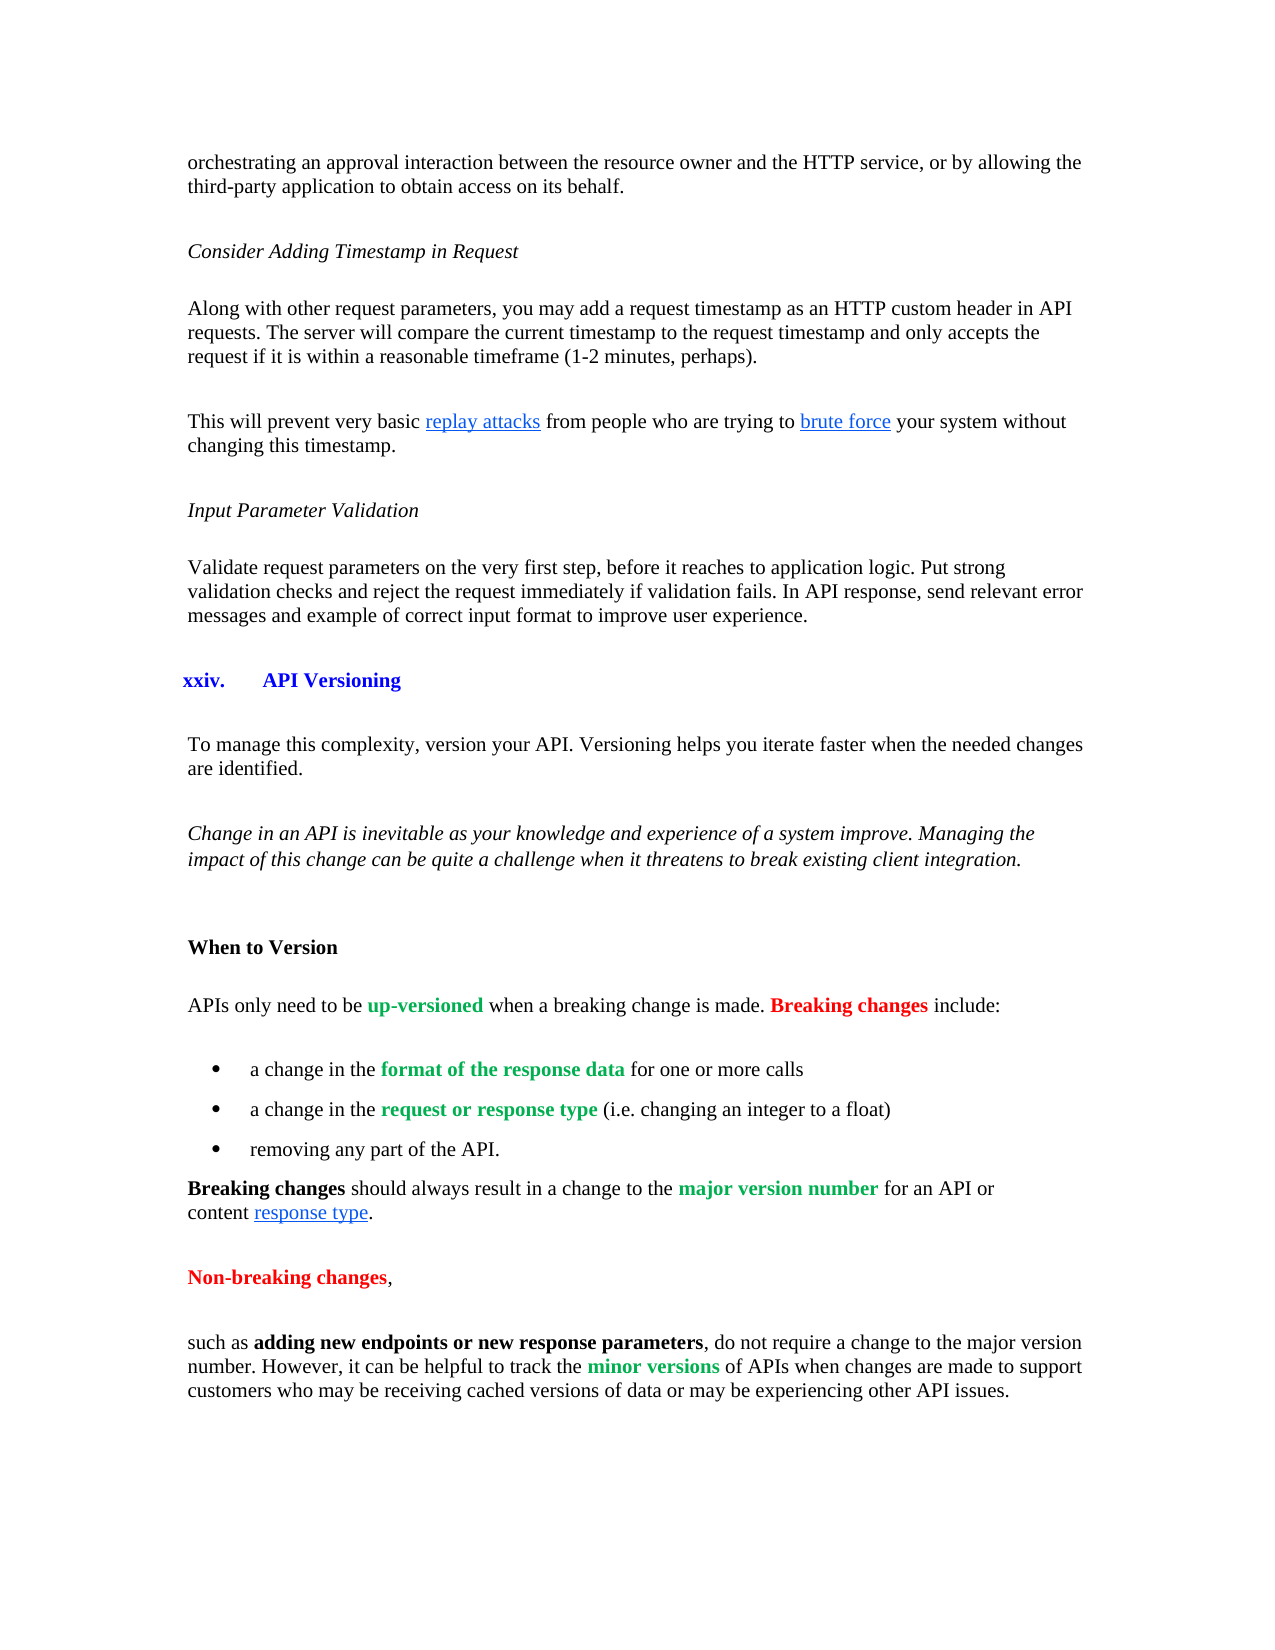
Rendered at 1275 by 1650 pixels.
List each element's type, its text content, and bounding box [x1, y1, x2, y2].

subtitle Consider Adding Timestamp in Request [187, 239, 1087, 263]
list a change in the request or response type (i.e. changing an integer to a float) [212, 1097, 1087, 1121]
text Change in an API is inevitable as your knowledge and experience of a system improve. Managing the impact of this change can be quite a challenge when it threatens to break existing client integration. [187, 821, 1087, 871]
subtitle When to Version [187, 935, 1087, 959]
text Breaking changes should always result in a change to the major version number for an API or content response type. [187, 1176, 1087, 1224]
text Along with other request parameters, you may add a request timestamp as an HTTP custom header in API requests. The server will compare the current timestamp to the request timestamp and only accepts the request if it is within a reasonable timeframe (1-2 minutes, perhaps). [187, 296, 1087, 368]
text To manage this complexity, version your API. Versioning helps you iterate faster when the needed changes are identified. [187, 732, 1087, 780]
list API Versioning [225, 667, 1087, 692]
subtitle Input Parameter Validation [187, 497, 1087, 522]
list removing any part of the API. [212, 1137, 1087, 1161]
list a change in the format of the response data for one or more calls [212, 1057, 1087, 1081]
text Non-breaking changes, [187, 1265, 1087, 1289]
text APIs only need to be up-versioned when a breaking change is made. Breaking changes include: [187, 992, 1087, 1017]
text This will prevent very basic replay attacks from people who are trying to brute force your system without changing this timestamp. [187, 409, 1087, 457]
text Validate request parameters on the very first step, before it reaches to application logic. Put strong validation checks and reject the request immediately if validation fails. In API response, send relevant error messages and example of correct input format to improve user experience. [187, 555, 1087, 627]
